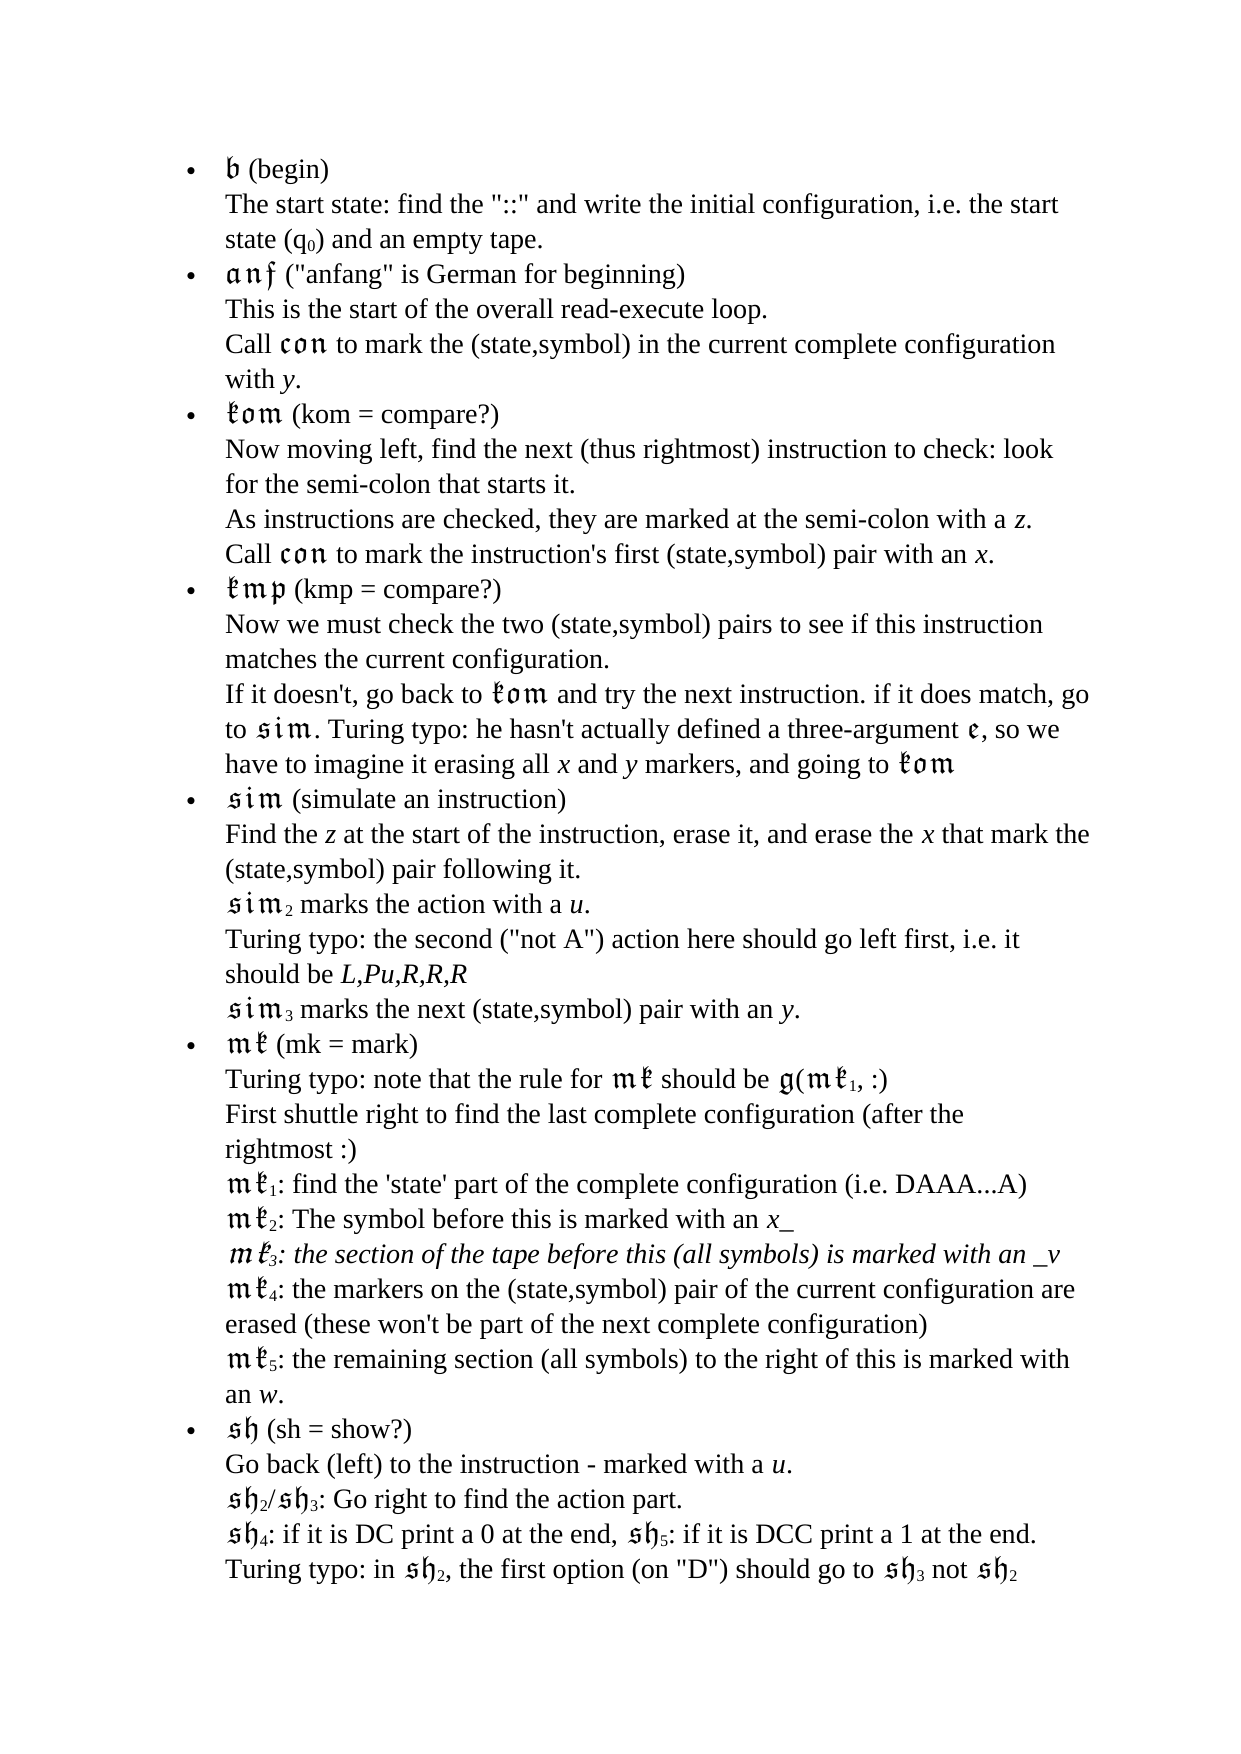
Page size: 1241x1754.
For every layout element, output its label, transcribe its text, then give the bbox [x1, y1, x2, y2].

list 𝔨𝔬𝔪 (kom = compare?) Now moving left, find the next (thus rightmost) instruction to check: look for the semi-colon that starts it. As instructions are checked, they are marked at the semi-colon with a z. Call 𝔠𝔬𝔫 to mark the instruction's first (state,symbol) pair with an x. [187, 395, 1090, 570]
list 𝔟 (begin) The start state: find the "::" and write the initial configuration, i.e. the start state (q0) and an empty tape. [187, 150, 1090, 255]
list 𝔨𝔪𝔭 (kmp = compare?) Now we must check the two (state,symbol) pairs to see if this instruction matches the current configuration. If it doesn't, go back to 𝔨𝔬𝔪 and try the next instruction. if it does match, go to 𝔰𝔦𝔪. Turing typo: he hasn't actually defined a three-argument 𝔢, so we have to imagine it erasing all x and y markers, and going to 𝔨𝔬𝔪 [187, 570, 1090, 780]
list 𝔰𝔥 (sh = show?) Go back (left) to the instruction - marked with a u. 𝔰𝔥2/𝔰𝔥3: Go right to find the action part. 𝔰𝔥4: if it is DC print a 0 at the end, 𝔰𝔥5: if it is DCC print a 1 at the end. Turing typo: in 𝔰𝔥2, the first option (on "D") should go to 𝔰𝔥3 not 𝔰𝔥2 [187, 1410, 1090, 1585]
list 𝔪𝔨 (mk = mark) Turing typo: note that the rule for 𝔪𝔨 should be 𝔤(𝔪𝔨1, :) First shuttle right to find the last complete configuration (after the rightmost :) 𝔪𝔨1: find the 'state' part of the complete configuration (i.e. DAAA...A) 𝔪𝔨2: The symbol before this is marked with an x_ 𝔪𝔨3: the section of the tape before this (all symbols) is marked with an _v 𝔪𝔨4: the markers on the (state,symbol) pair of the current configuration are erased (these won't be part of the next complete configuration) 𝔪𝔨5: the remaining section (all symbols) to the right of this is marked with an w. [187, 1025, 1090, 1410]
list 𝔰𝔦𝔪 (simulate an instruction) Find the z at the start of the instruction, erase it, and erase the x that mark the (state,symbol) pair following it. 𝔰𝔦𝔪2 marks the action with a u. Turing typo: the second ("not A") action here should go left first, i.e. it should be L,Pu,R,R,R 𝔰𝔦𝔪3 marks the next (state,symbol) pair with an y. [187, 780, 1090, 1025]
list 𝔞𝔫𝔣 ("anfang" is German for beginning) This is the start of the overall read-execute loop. Call 𝔠𝔬𝔫 to mark the (state,symbol) in the current complete configuration with y. [187, 255, 1090, 395]
